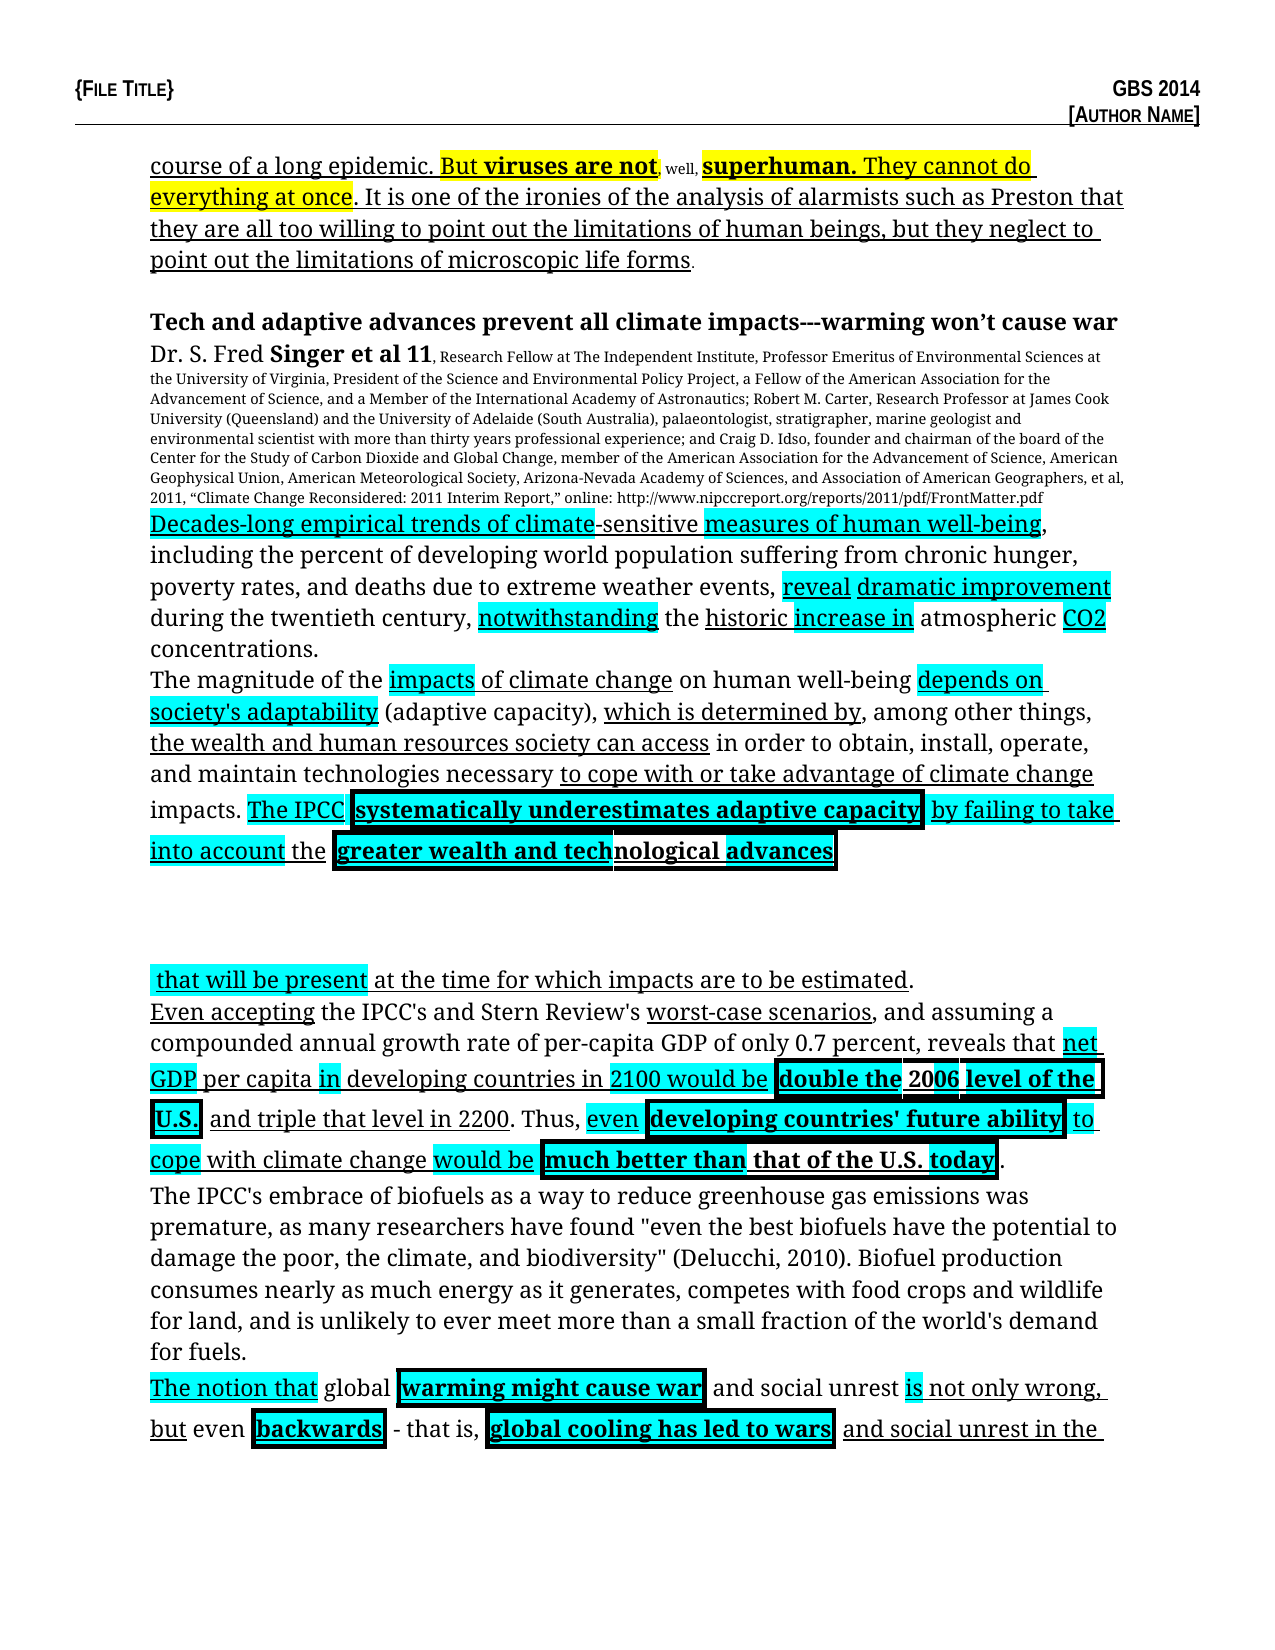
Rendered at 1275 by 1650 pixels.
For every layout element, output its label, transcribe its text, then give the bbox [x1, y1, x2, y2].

text Even accepting the IPCC's and Stern Review's worst-case scenarios, and assuming a compounded annual growth rate of per-capita GDP of only 0.7 percent, reveals that net GDP per capita in developing countries in 2100 would be double the 2006 level of the U.S. and triple that level in 2200. Thus, even developing countries' future ability to cope with climate change would be much better than that of the U.S. today. [150, 996, 1125, 1180]
text The magnitude of the impacts of climate change on human well-being depends on society's adaptability (adaptive capacity), which is determined by, among other things, the wealth and human resources society can access in order to obtain, install, operate, and maintain technologies necessary to cope with or take advantage of climate change impacts. The IPCC systematically underestimates adaptive capacity by failing to take into account the greater wealth and technological advances [150, 664, 1125, 871]
text Tech and adaptive advances prevent all climate impacts---warming won’t cause war [150, 306, 1125, 337]
text Dr. S. Fred Singer et al 11, Research Fellow at The Independent Institute, Professor Emeritus of Environmental Sciences at the University of Virginia, President of the Science and Environmental Policy Project, a Fellow of the American Association for the Advancement of Science, and a Member of the International Academy of Astronautics; Robert M. Carter, Research Professor at James Cook University (Queensland) and the University of Adelaide (South Australia), palaeontologist, stratigrapher, marine geologist and environmental scientist with more than thirty years professional experience; and Craig D. Idso, founder and chairman of the board of the Center for the Study of Carbon Dioxide and Global Change, member of the American Association for the Advancement of Science, American Geophysical Union, American Meteorological Society, Arizona-Nevada Academy of Sciences, and Association of American Geographers, et al, 2011, “Climate Change Reconsidered: 2011 Interim Report,” online: http://www.nipccreport.org/reports/2011/pdf/FrontMatter.pdf [150, 337, 1125, 508]
text that will be present at the time for which impacts are to be estimated. [368, 964, 1125, 996]
text Decades-long empirical trends of climate-sensitive measures of human well-being, including the percent of developing world population suffering from chronic hunger, poverty rates, and deaths due to extreme weather events, reveal dramatic improvement during the twentieth century, notwithstanding the historic increase in atmospheric CO2 concentrations. [150, 508, 1125, 664]
text The IPCC's embrace of biofuels as a way to reduce greenhouse gas emissions was premature, as many researchers have found "even the best biofuels have the potential to damage the poor, the climate, and biodiversity" (Delucchi, 2010). Biofuel production consumes nearly as much energy as it generates, competes with food crops and wildlife for land, and is unlikely to ever meet more than a small fraction of the world's demand for fuels. [150, 1180, 1125, 1367]
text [150, 150, 1125, 275]
